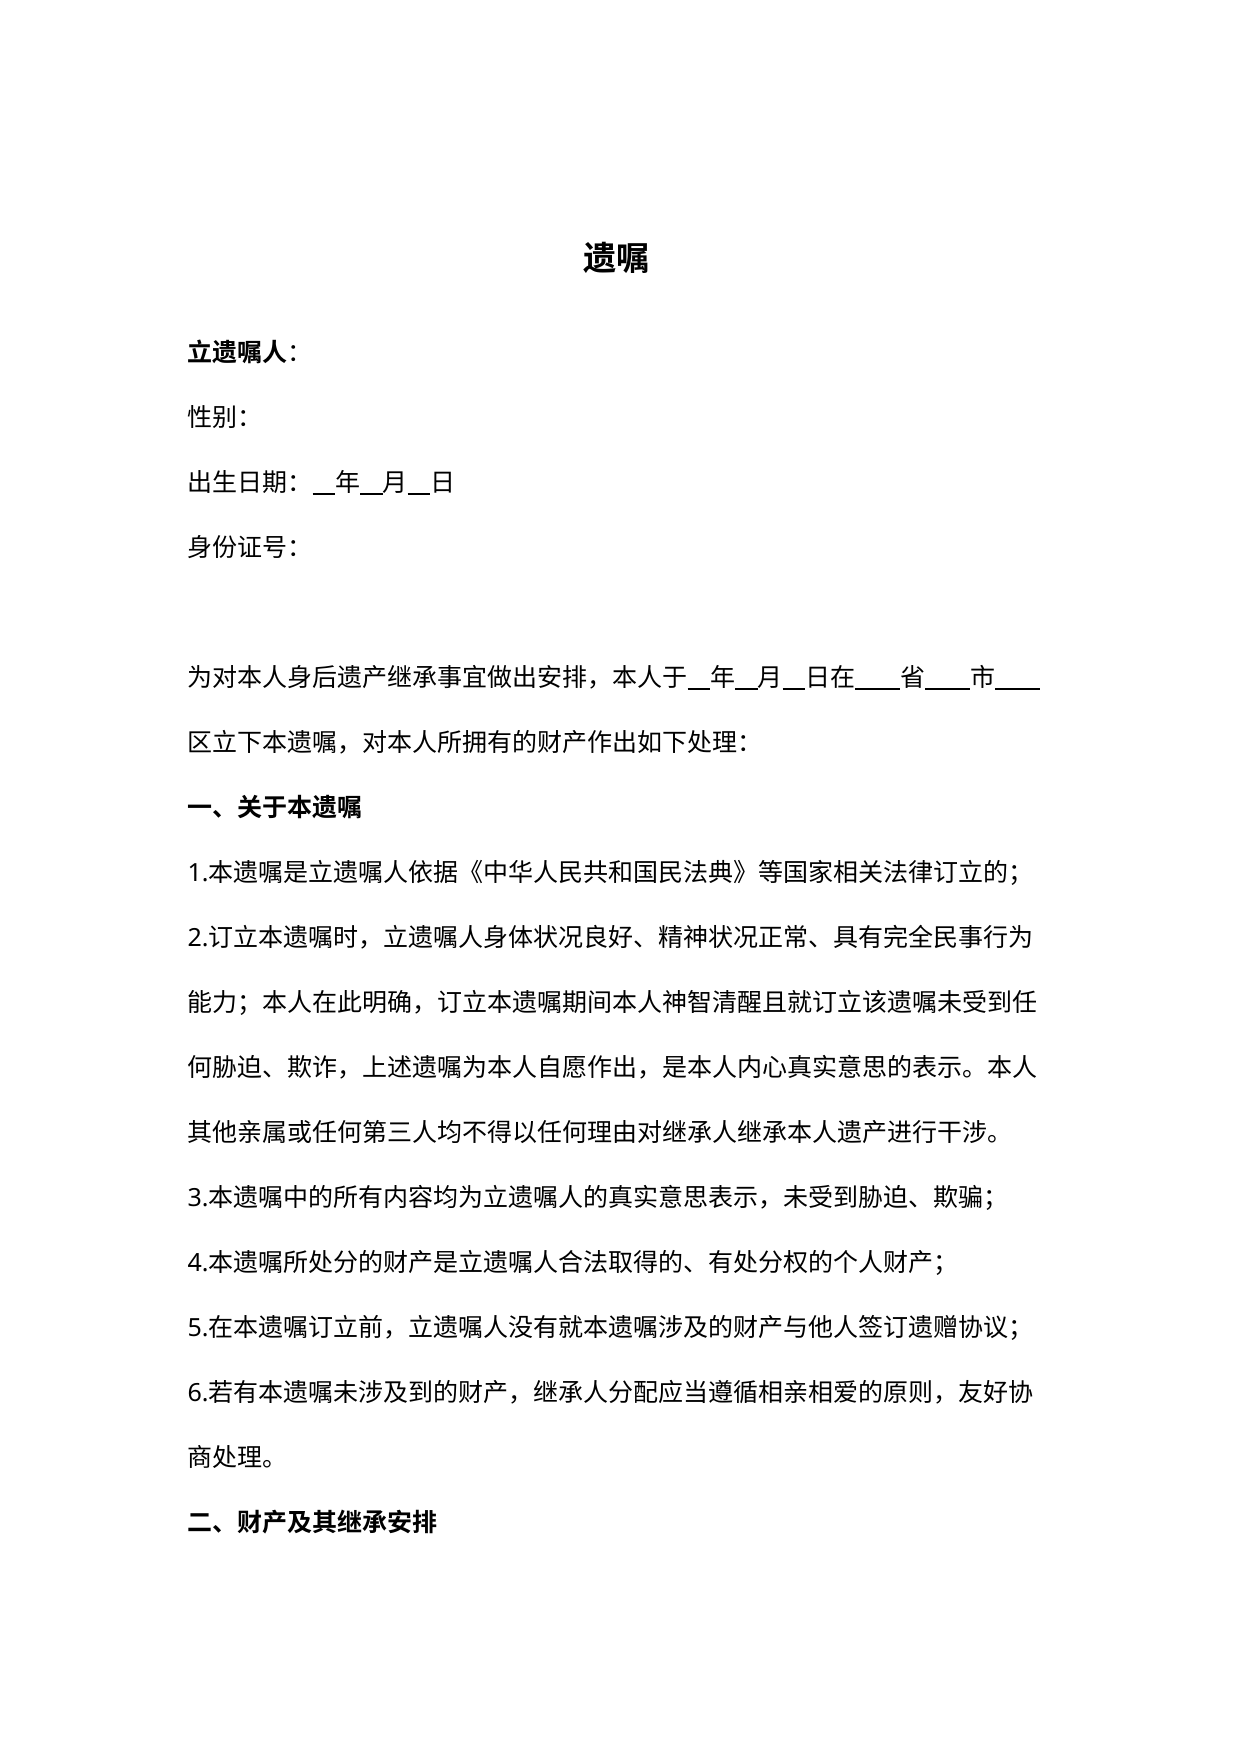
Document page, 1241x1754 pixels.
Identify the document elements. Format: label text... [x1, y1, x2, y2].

text 为对本人身后遗产继承事宜做出安排，本人于 年 月 日在 省 市 区立下本遗嘱，对本人所拥有的财产作出如下处理： [187, 643, 1053, 773]
text 1.本遗嘱是立遗嘱人依据《中华人民共和国民法典》等国家相关法律订立的； [187, 838, 1053, 903]
text 二、财产及其继承安排 [187, 1488, 1053, 1553]
text 性别： [187, 383, 1053, 448]
text 身份证号： [187, 513, 1053, 578]
text 出生日期： 年 月 日 [187, 448, 1053, 513]
text 立遗嘱人： [187, 318, 1053, 383]
text 6.若有本遗嘱未涉及到的财产，继承人分配应当遵循相亲相爱的原则，友好协商处理。 [187, 1358, 1053, 1488]
text 一、关于本遗嘱 [187, 773, 1053, 838]
text 5.在本遗嘱订立前，立遗嘱人没有就本遗嘱涉及的财产与他人签订遗赠协议； [187, 1293, 1053, 1358]
text 3.本遗嘱中的所有内容均为立遗嘱人的真实意思表示，未受到胁迫、欺骗； [187, 1163, 1053, 1228]
subtitle 遗嘱 [187, 224, 1053, 289]
text 2.订立本遗嘱时，立遗嘱人身体状况良好、精神状况正常、具有完全民事行为能力；本人在此明确，订立本遗嘱期间本人神智清醒且就订立该遗嘱未受到任何胁迫、欺诈，上述遗嘱为本人自愿作出，是本人内心真实意思的表示。本人其他亲属或任何第三人均不得以任何理由对继承人继承本人遗产进行干涉。 [187, 903, 1053, 1163]
text 4.本遗嘱所处分的财产是立遗嘱人合法取得的、有处分权的个人财产； [187, 1228, 1053, 1293]
